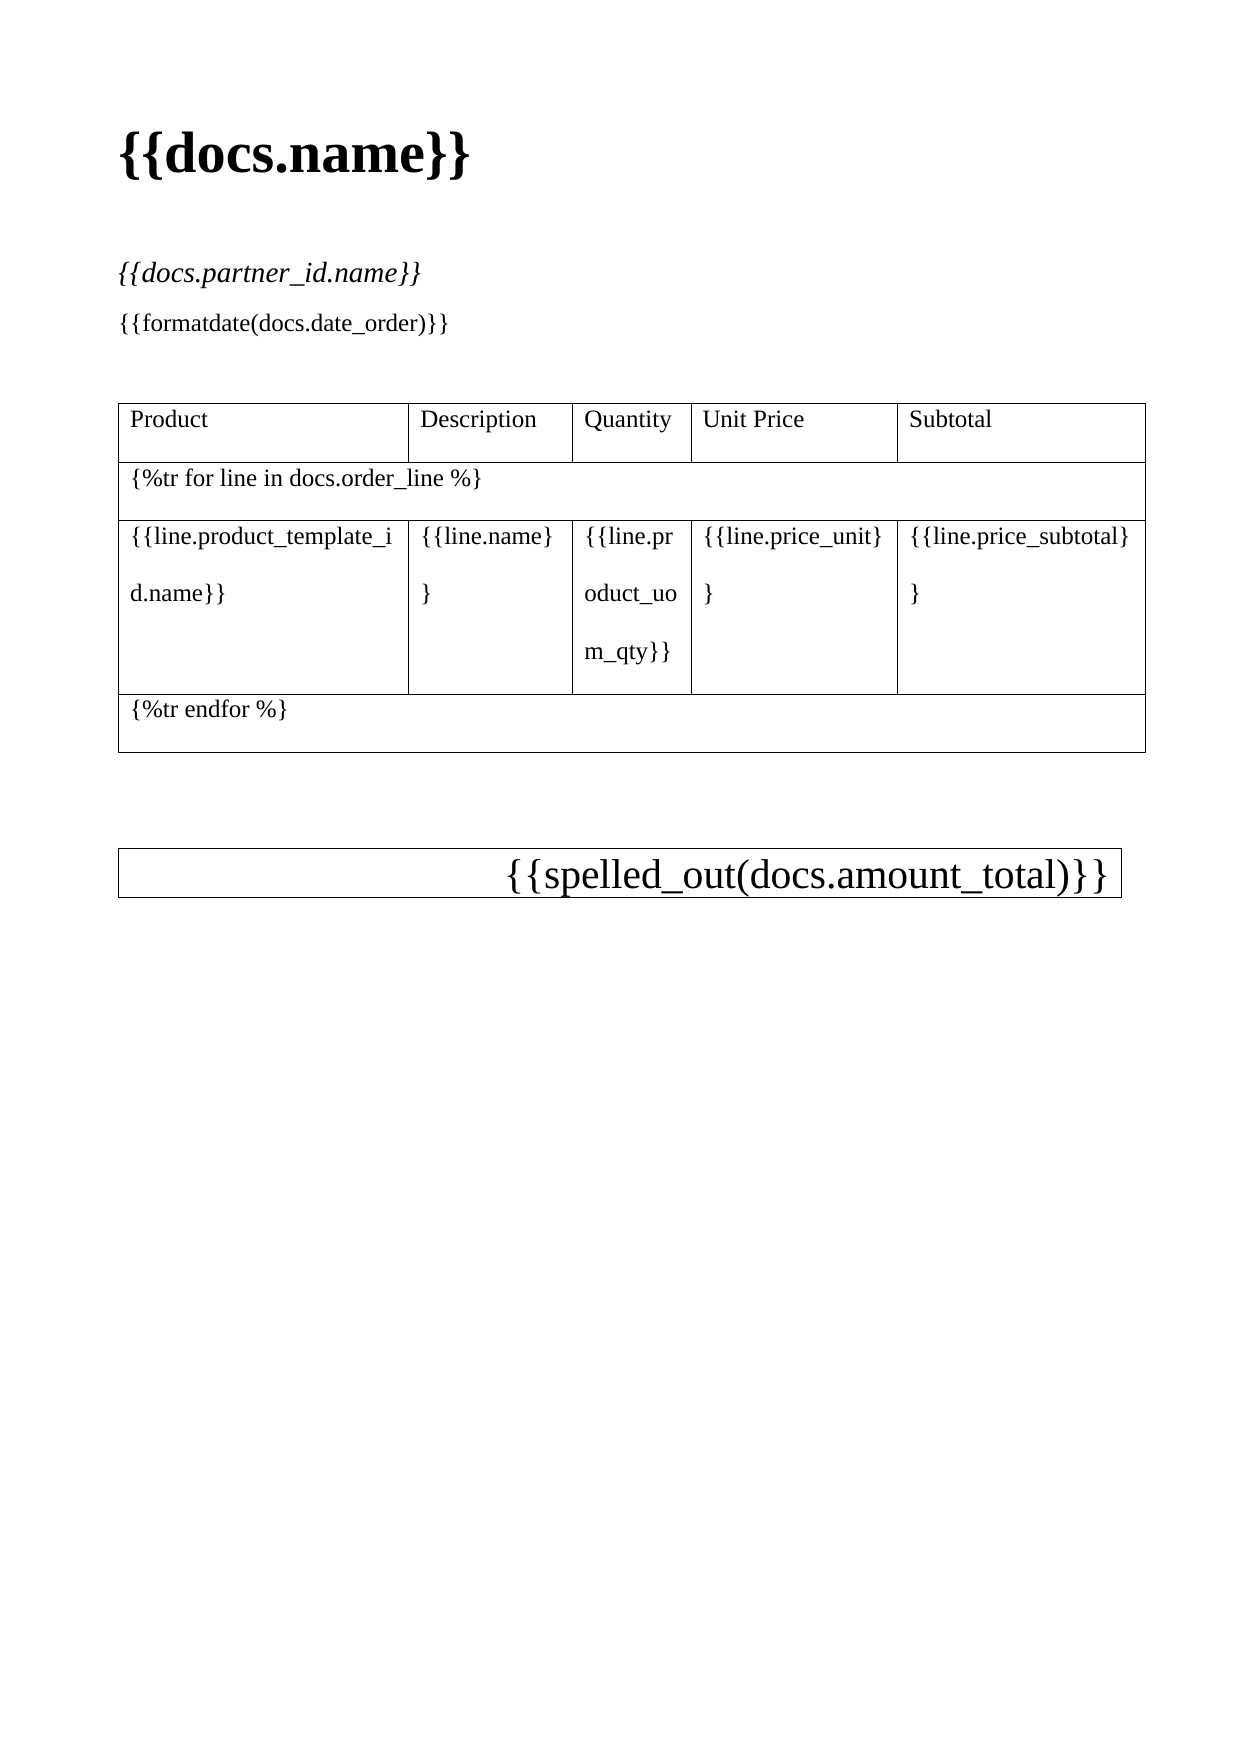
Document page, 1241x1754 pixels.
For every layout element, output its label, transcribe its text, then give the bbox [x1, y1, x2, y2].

table_cell {{line.product_template_id.name}} [119, 521, 408, 693]
text {{formatdate(docs.date_order)}} [118, 308, 1122, 336]
table_cell {{line.price_unit}} [692, 521, 897, 693]
table_cell {{line.name}} [409, 521, 572, 693]
table_cell {{line.price_subtotal}} [898, 521, 1145, 693]
table_cell {%tr for line in docs.order_line %} [119, 463, 1145, 520]
table_cell {{line.product_uom_qty}} [573, 521, 691, 693]
table_header Description [409, 404, 572, 462]
table_header {{spelled_out(docs.amount_total)}} [119, 849, 1121, 897]
table_cell {%tr endfor %} [119, 695, 1145, 752]
table_header Quantity [573, 404, 691, 462]
text {{docs.partner_id.name}} [118, 255, 1122, 288]
text {{docs.name}} [118, 118, 1122, 185]
table_header Product [119, 404, 408, 462]
table_header Unit Price [692, 404, 897, 462]
table_header Subtotal [898, 404, 1145, 462]
